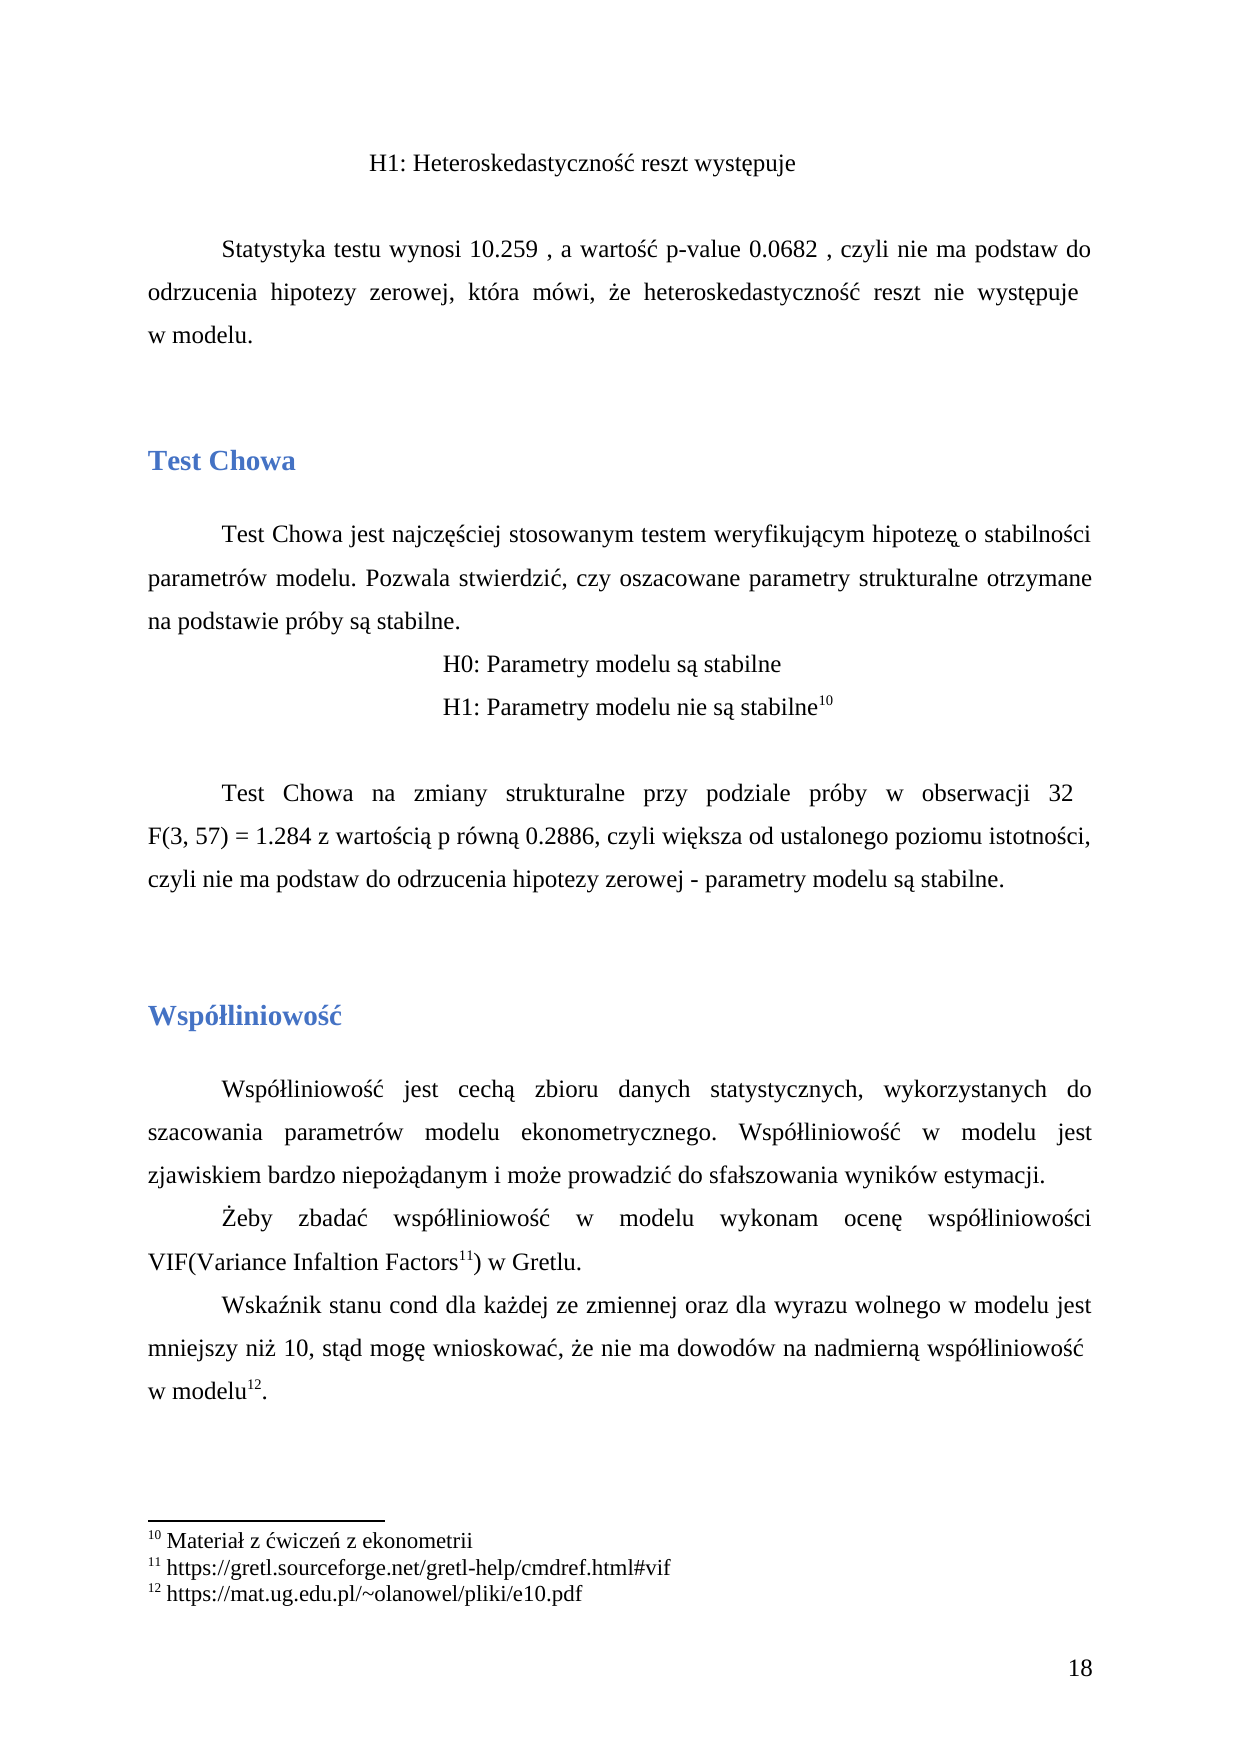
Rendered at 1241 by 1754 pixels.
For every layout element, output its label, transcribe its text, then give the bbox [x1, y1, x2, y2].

text H0: Parametry modelu są stabilne [148, 649, 1093, 678]
text H1: Heteroskedastyczność reszt występuje [148, 148, 1093, 176]
text Test Chowa jest najczęściej stosowanym testem weryfikującym hipotezę̨ o stabilności parametrów modelu. Pozwala stwierdzić, czy oszacowane parametry strukturalne otrzymane na podstawie próby są stabilne. [148, 519, 1093, 634]
subtitle Współliniowość [148, 998, 1093, 1032]
text Żeby zbadać współliniowość w modelu wykonam ocenę współliniowości VIF(Variance Infaltion Factors) w Gretlu. [148, 1203, 1093, 1275]
text Wskaźnik stanu cond dla każdej ze zmiennej oraz dla wyrazu wolnego w modelu jest mniejszy niż 10, stąd mogę wnioskować, że nie ma dowodów na nadmierną współliniowość w modelu. [148, 1290, 1093, 1405]
subtitle Test Chowa [148, 443, 1093, 477]
text Statystyka testu wynosi 10.259 , a wartość p-value 0.0682 , czyli nie ma podstaw do odrzucenia hipotezy zerowej, która mówi, że heteroskedastyczność reszt nie występuje w modelu. [148, 234, 1093, 349]
text Test Chowa na zmiany strukturalne przy podziale próby w obserwacji 32 F(3, 57) = 1.284 z wartością p równą 0.2886, czyli większa od ustalonego poziomu istotności, czyli nie ma podstaw do odrzucenia hipotezy zerowej - parametry modelu są stabilne. [148, 778, 1093, 893]
text H1: Parametry modelu nie są stabilne [148, 692, 1093, 721]
text Współliniowość jest cechą zbioru danych statystycznych, wykorzystanych do szacowania parametrów modelu ekonometrycznego. Współliniowość w modelu jest zjawiskiem bardzo niepożądanym i może prowadzić do sfałszowania wyników estymacji. [148, 1074, 1093, 1189]
